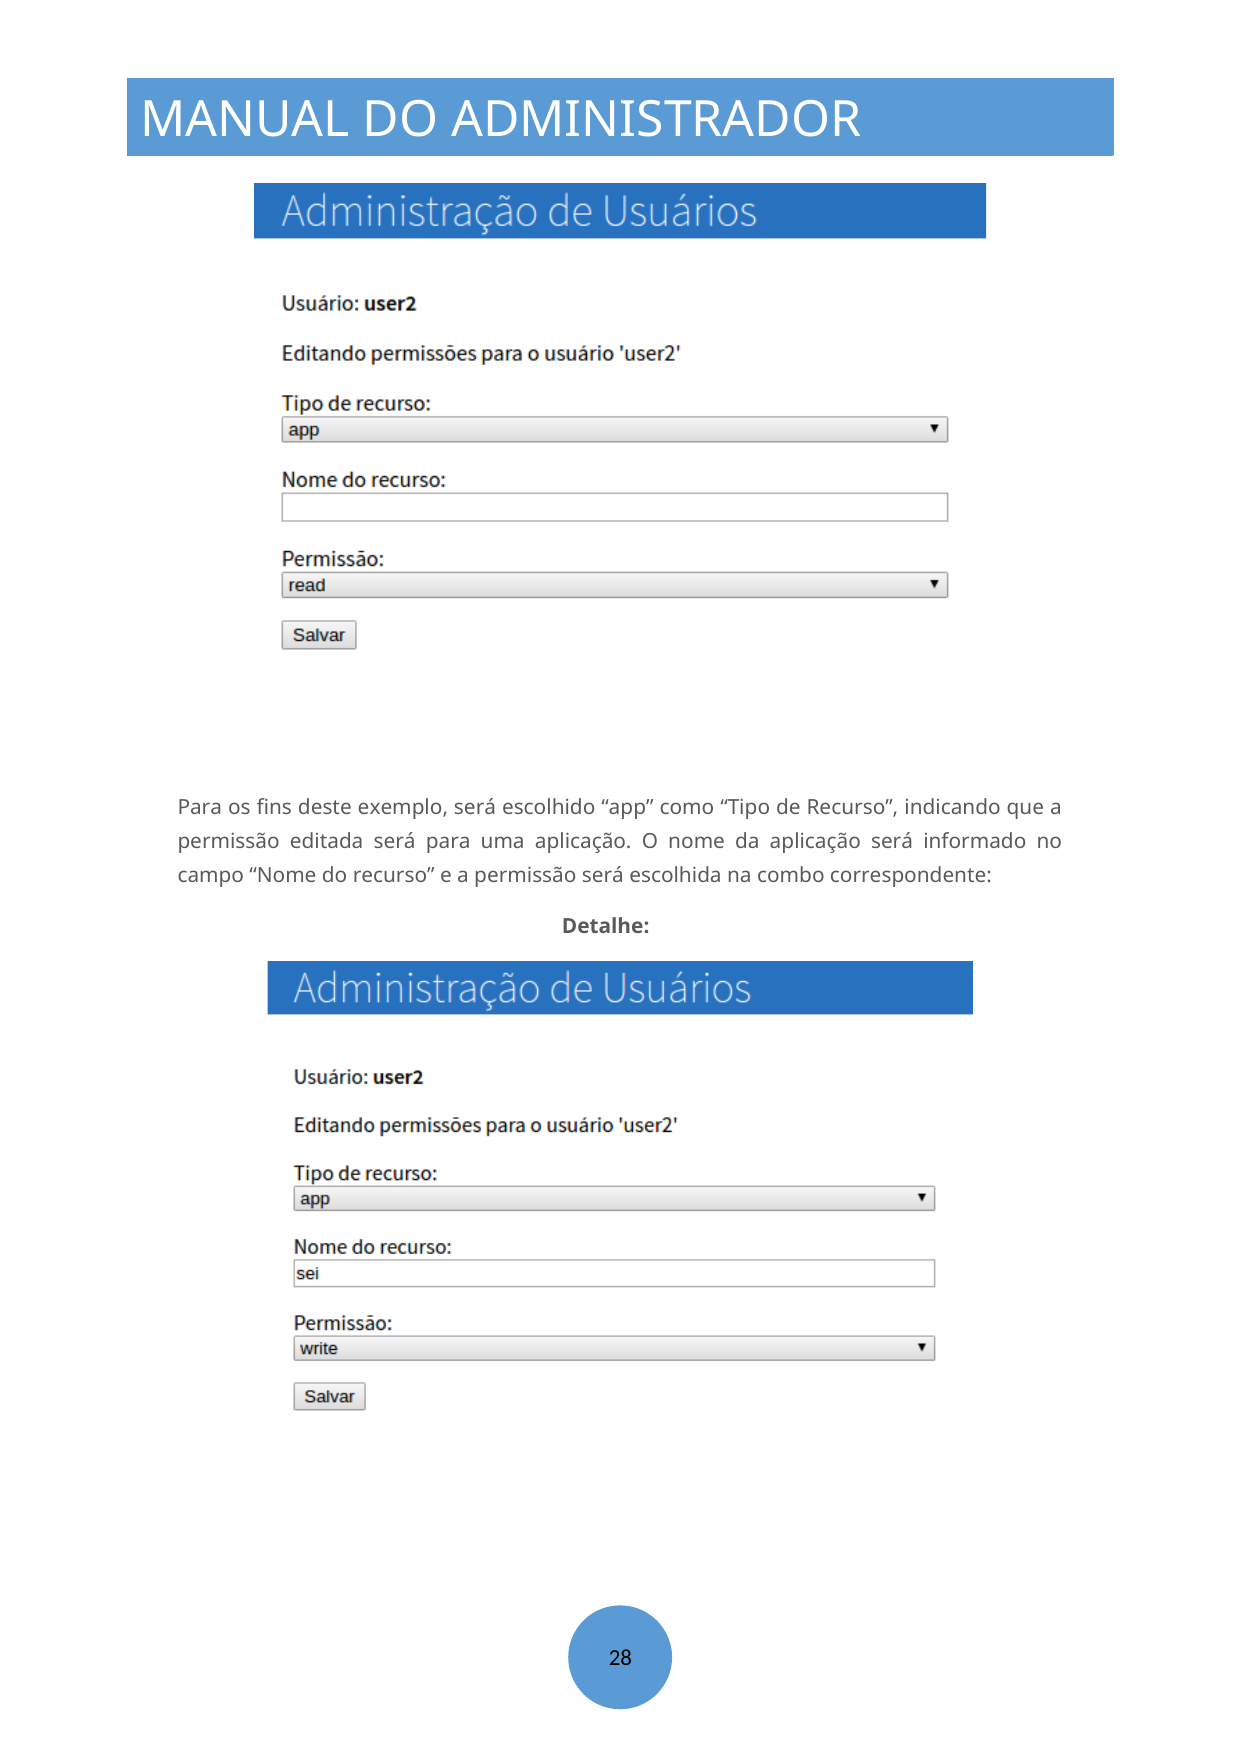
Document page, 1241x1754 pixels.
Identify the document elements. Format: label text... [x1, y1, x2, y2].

picture [254, 183, 987, 684]
text Detalhe: [148, 911, 1063, 939]
picture [267, 961, 973, 1440]
text Para os fins deste exemplo, será escolhido “app” como “Tipo de Recurso”, indicando que a permissão editada será para uma aplicação. O nome da aplicação será informado no campo “Nome do recurso” e a permissão será escolhida na combo correspondente: [177, 792, 1063, 889]
